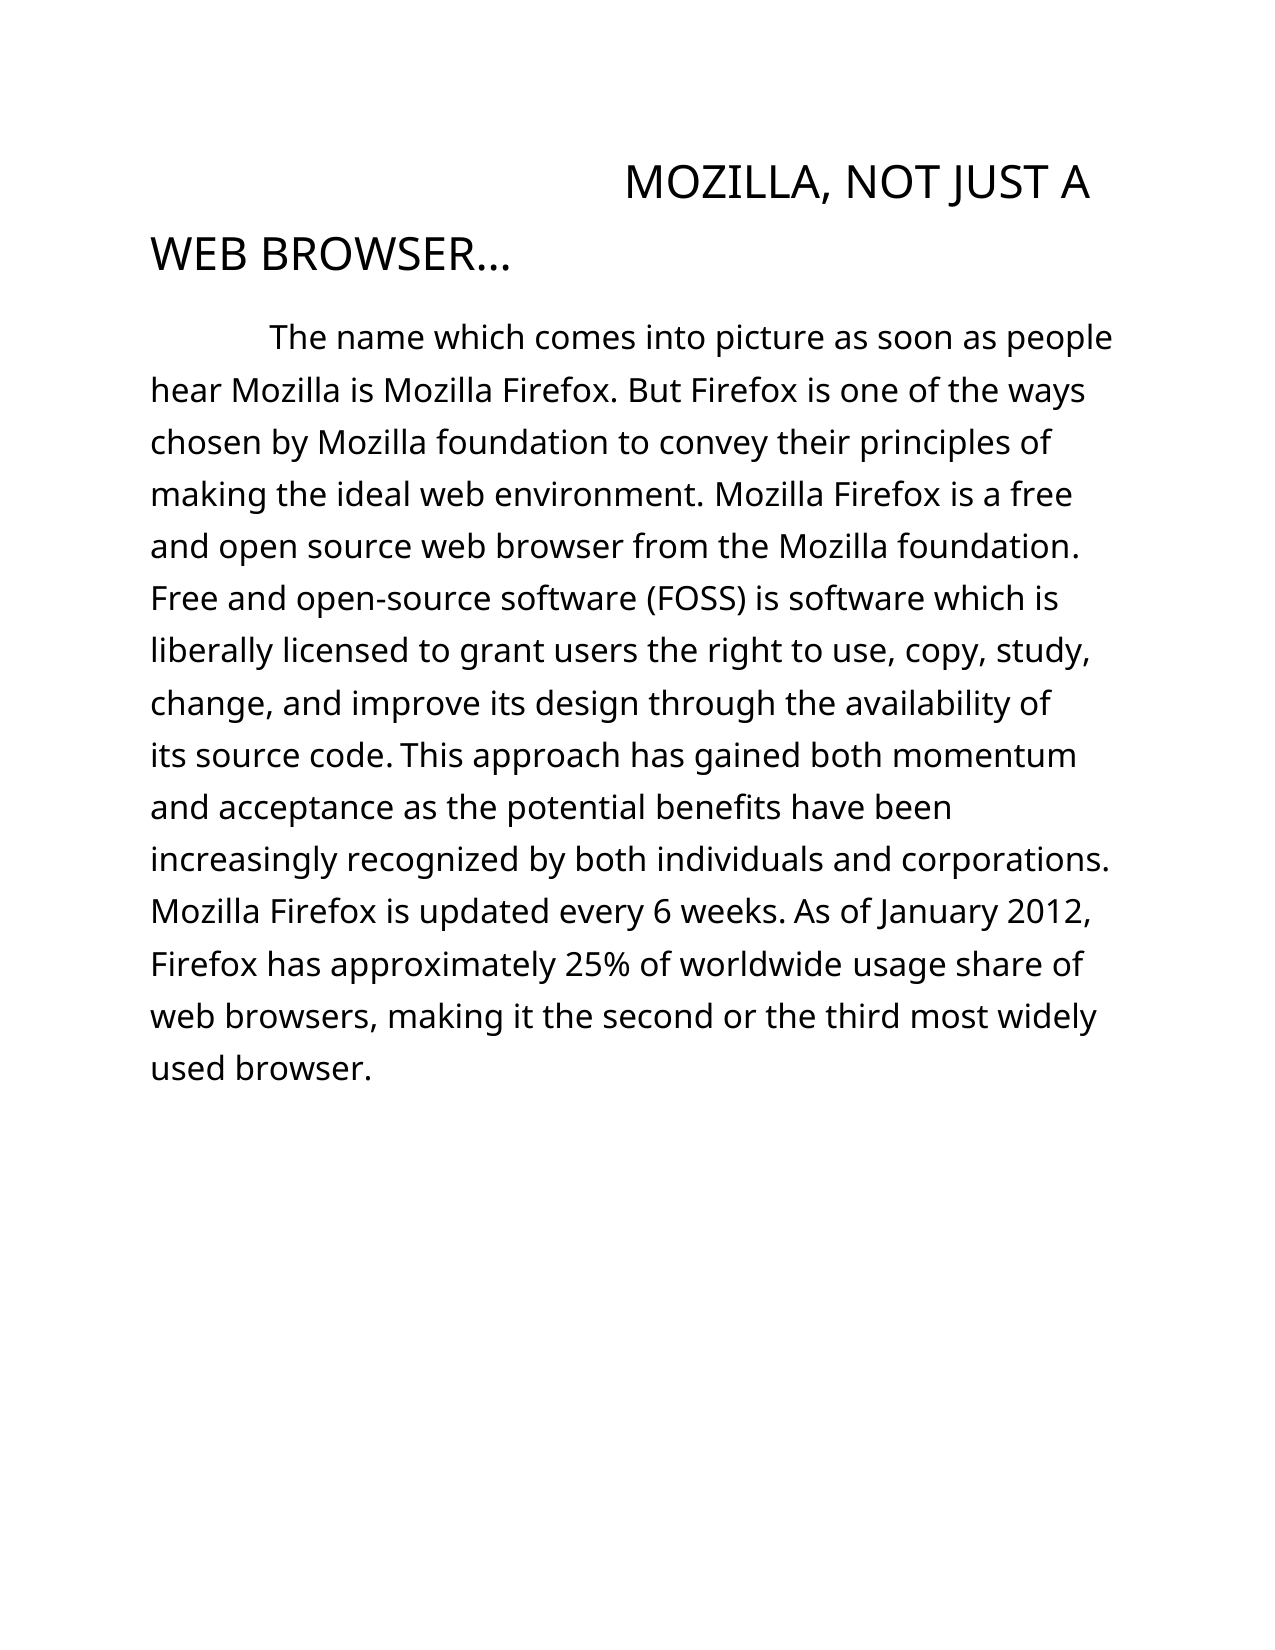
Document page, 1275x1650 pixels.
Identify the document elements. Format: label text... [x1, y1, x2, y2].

text MOZILLA, NOT JUST A WEB BROWSER… [150, 150, 1125, 284]
text The name which comes into picture as soon as people hear Mozilla is Mozilla Firefox. But Firefox is one of the ways chosen by Mozilla foundation to convey their principles of making the ideal web environment. Mozilla Firefox is a free and open source web browser from the Mozilla foundation. Free and open-source software (FOSS) is software which is liberally licensed to grant users the right to use, copy, study, change, and improve its design through the availability of its source code. This approach has gained both momentum and acceptance as the potential benefits have been increasingly recognized by both individuals and corporations. Mozilla Firefox is updated every 6 weeks. As of January 2012, Firefox has approximately 25% of worldwide usage share of web browsers, making it the second or the third most widely used browser. [150, 314, 1125, 1090]
